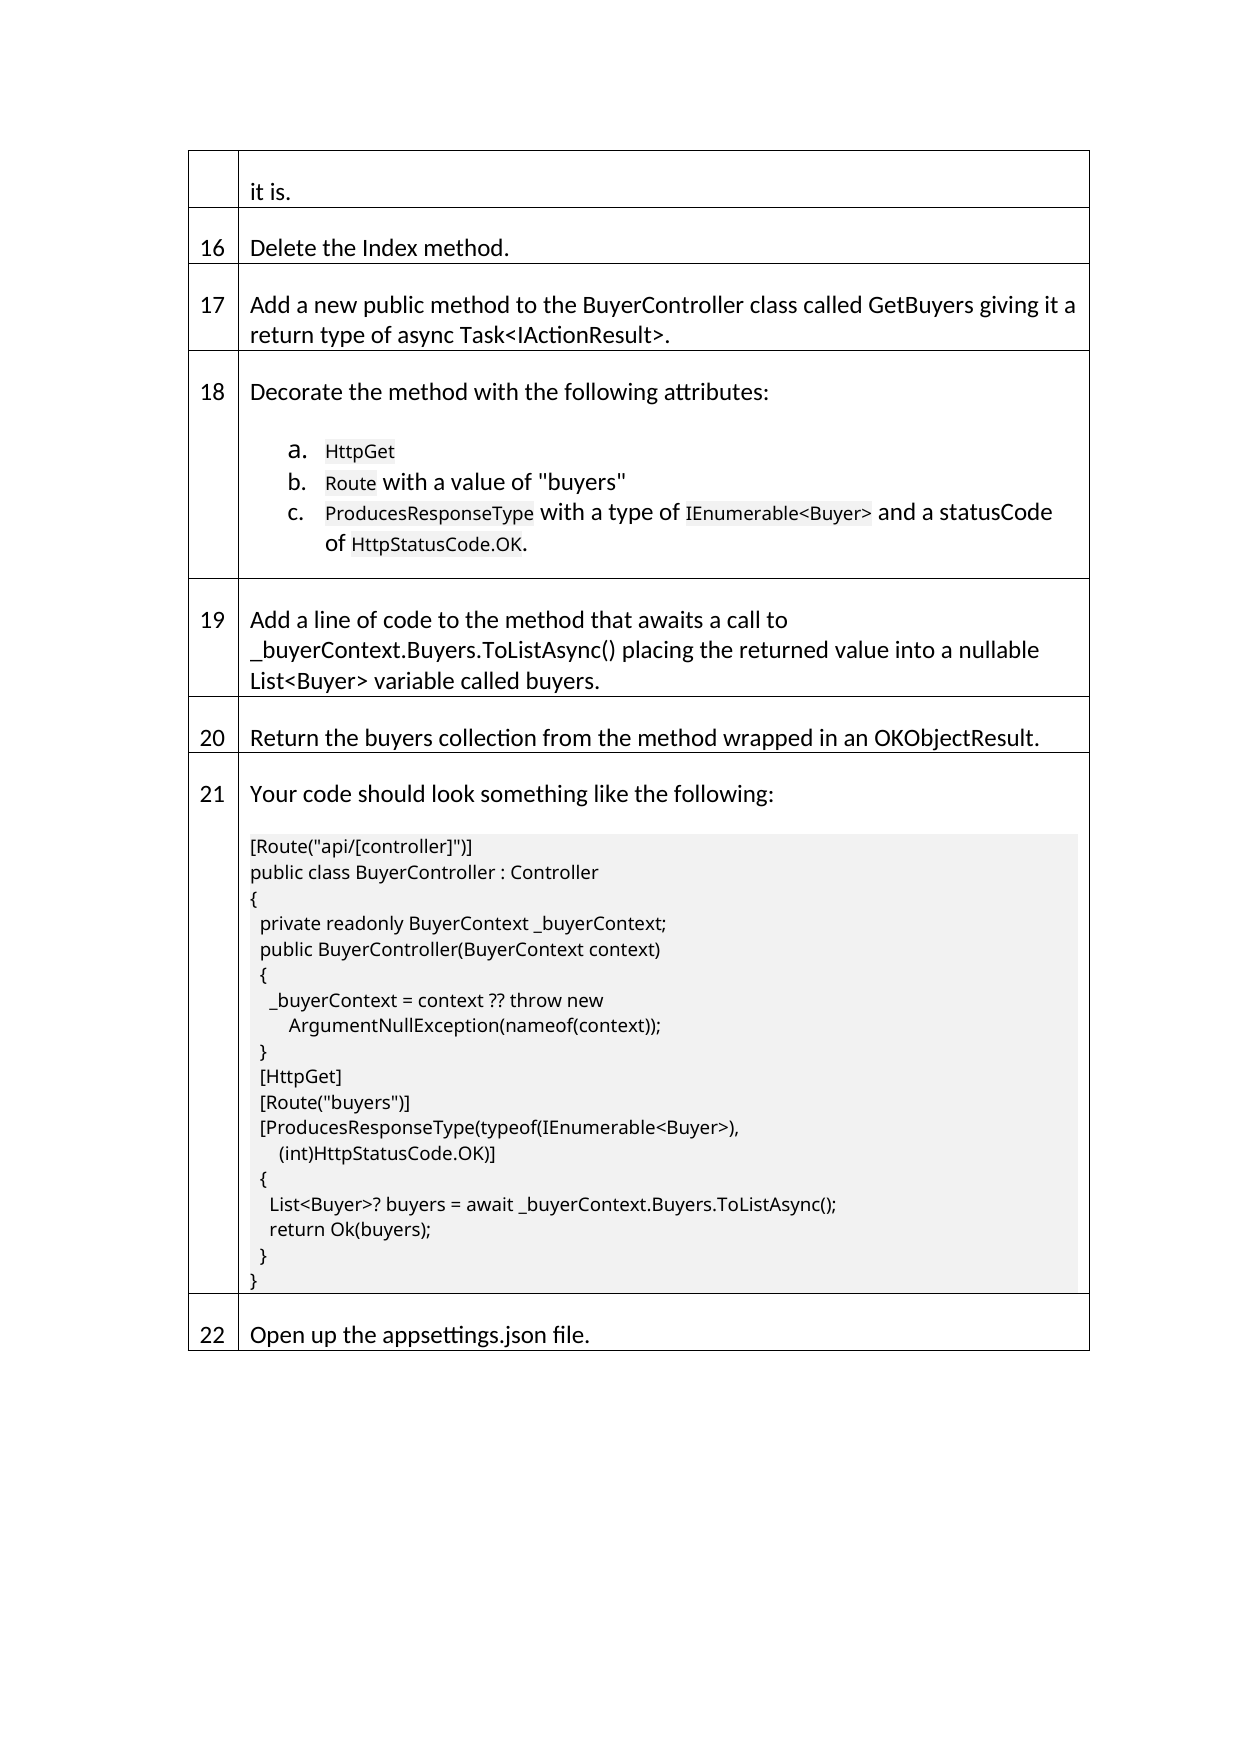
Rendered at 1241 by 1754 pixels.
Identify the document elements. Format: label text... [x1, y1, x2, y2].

table_cell Return the buyers collection from the method wrapped in an OKObjectResult. [239, 697, 1089, 752]
table_cell 18 [189, 351, 238, 578]
table_cell 21 [189, 753, 238, 1293]
table_cell Add a line of code to the method that awaits a call to _buyerContext.Buyers.ToListAsync() placing the returned value into a nullable List<Buyer> variable called buyers. [239, 579, 1089, 696]
table_cell 20 [189, 697, 238, 752]
table_cell 16 [189, 208, 238, 263]
table_cell Add a new public method to the BuyerController class called GetBuyers giving it a return type of async Task<IActionResult>. [239, 264, 1089, 350]
table_cell Open up the appsettings.json file. [239, 1294, 1089, 1350]
table_cell Your code should look something like the following: [Route("api/[controller]")] public class BuyerController : Controller { private readonly BuyerContext _buyerContext; public BuyerController(BuyerContext context) { _buyerContext = context ?? throw new ArgumentNullException(nameof(context)); } [HttpGet] [Route("buyers")] [ProducesResponseType(typeof(IEnumerable<Buyer>), (int)HttpStatusCode.OK)] { List<Buyer>? buyers = await _buyerContext.Buyers.ToListAsync(); return Ok(buyers); } } [239, 753, 1089, 1293]
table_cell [239, 151, 1089, 207]
table_cell Decorate the method with the following attributes: HttpGet Route with a value of "buyers" ProducesResponseType with a type of IEnumerable<Buyer> and a statusCode of HttpStatusCode.OK. [239, 351, 1089, 578]
table_cell 17 [189, 264, 238, 350]
table_cell 15 [189, 151, 238, 207]
table_cell Delete the Index method. [239, 208, 1089, 263]
table_cell 19 [189, 579, 238, 696]
table_cell 22 [189, 1294, 238, 1350]
